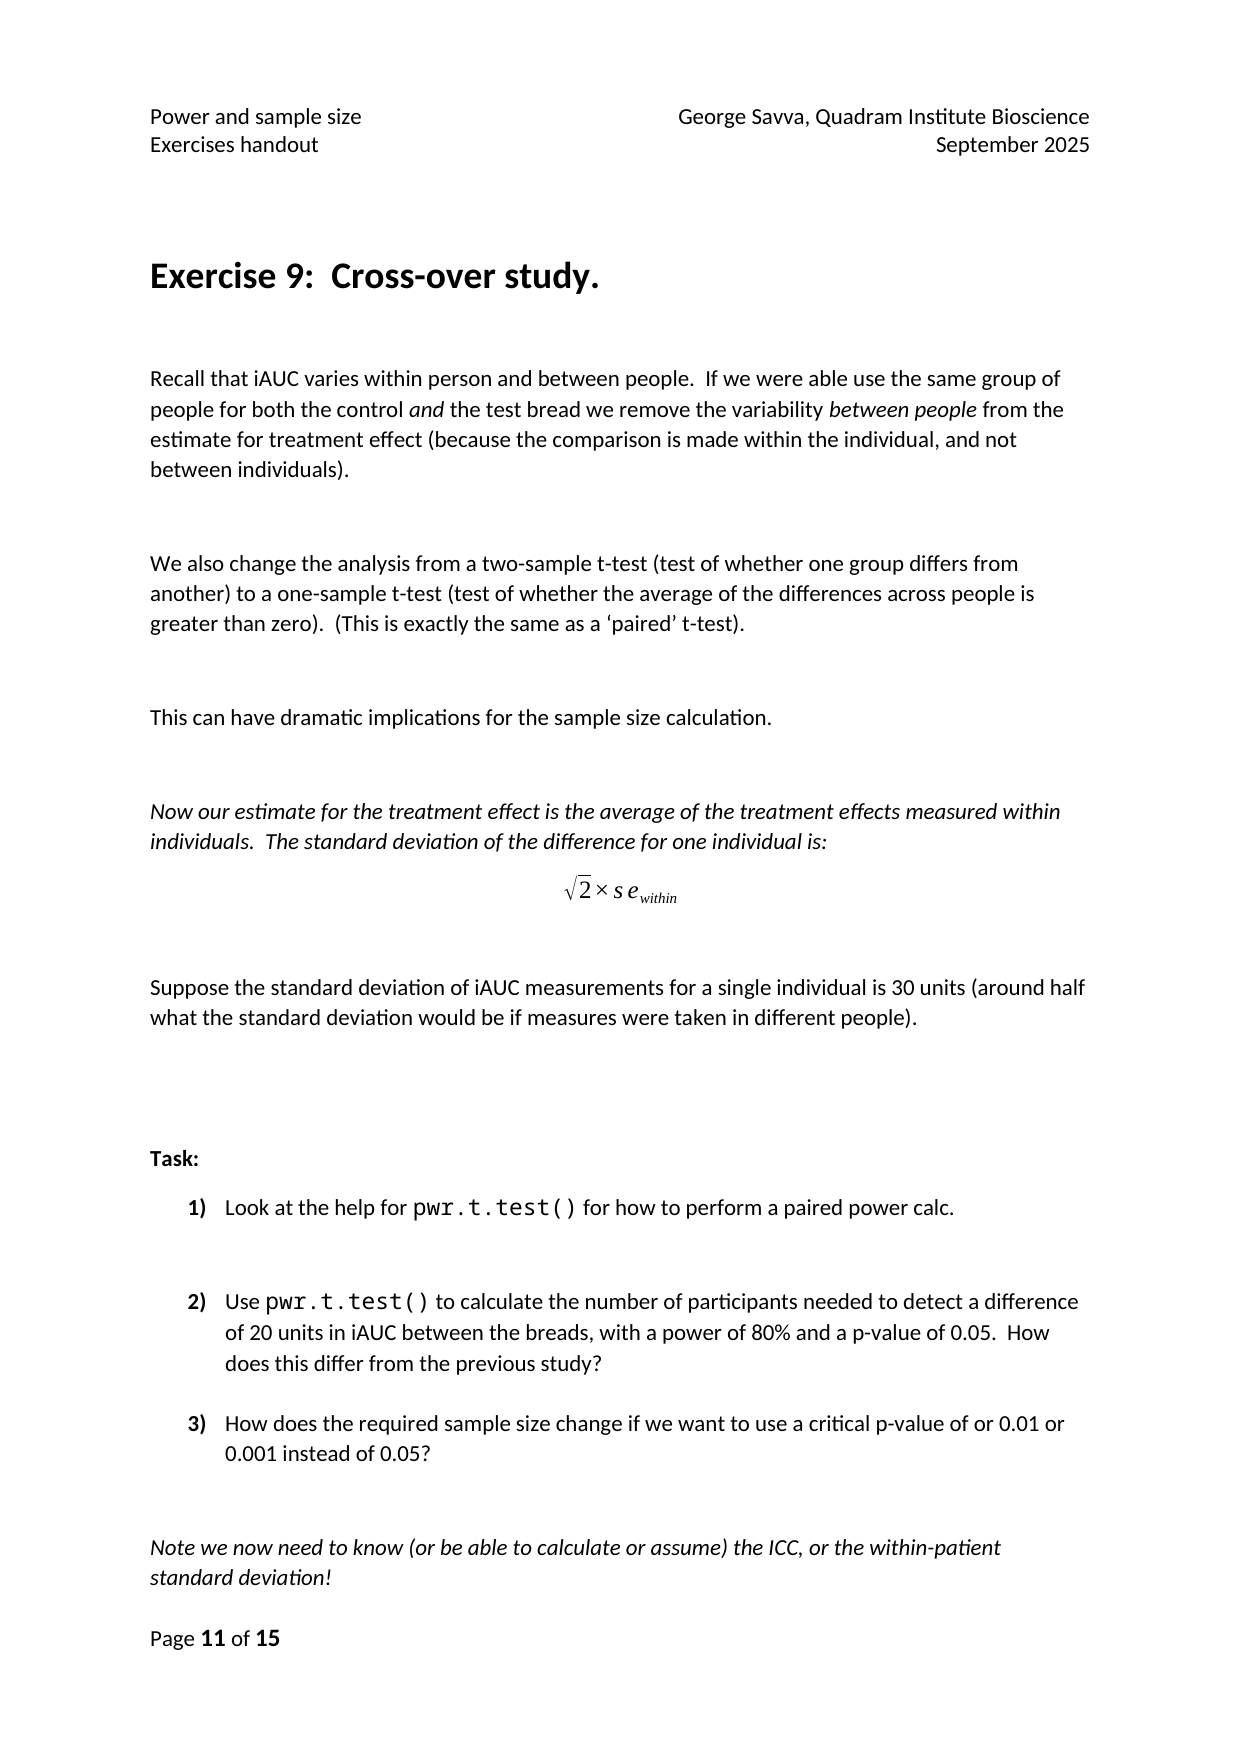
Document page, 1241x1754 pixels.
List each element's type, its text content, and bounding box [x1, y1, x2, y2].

list Look at the help for pwr.t.test() for how to perform a paired power calc. [187, 1191, 1090, 1222]
text We also change the analysis from a two-sample t-test (test of whether one group differs from another) to a one-sample t-test (test of whether the average of the differences across people is greater than zero). (This is exactly the same as a ‘paired’ t-test). [150, 549, 1090, 637]
subtitle Exercise 9: Cross-over study. [150, 252, 1090, 297]
text Note we now need to know (or be able to calculate or assume) the ICC, or the within-patient standard deviation! [150, 1533, 1090, 1591]
text Now our estimate for the treatment effect is the average of the treatment effects measured within individuals. The standard deviation of the difference for one individual is: [150, 797, 1090, 855]
text Task: [150, 1144, 1090, 1172]
list How does the required sample size change if we want to use a critical p-value of or 0.01 or 0.001 instead of 0.05? [187, 1409, 1090, 1467]
list Use pwr.t.test() to calculate the number of participants needed to detect a difference of 20 units in iAUC between the breads, with a power of 80% and a p-value of 0.05. How does this differ from the previous study? [187, 1285, 1090, 1377]
text Suppose the standard deviation of iAUC measurements for a single individual is 30 units (around half what the standard deviation would be if measures were taken in different people). [150, 973, 1090, 1031]
text This can have dramatic implications for the sample size calculation. [150, 703, 1090, 731]
text Recall that iAUC varies within person and between people. If we were able use the same group of people for both the control and the test bread we remove the variability between people from the estimate for treatment effect (because the comparison is made within the individual, and not between individuals). [150, 364, 1090, 483]
